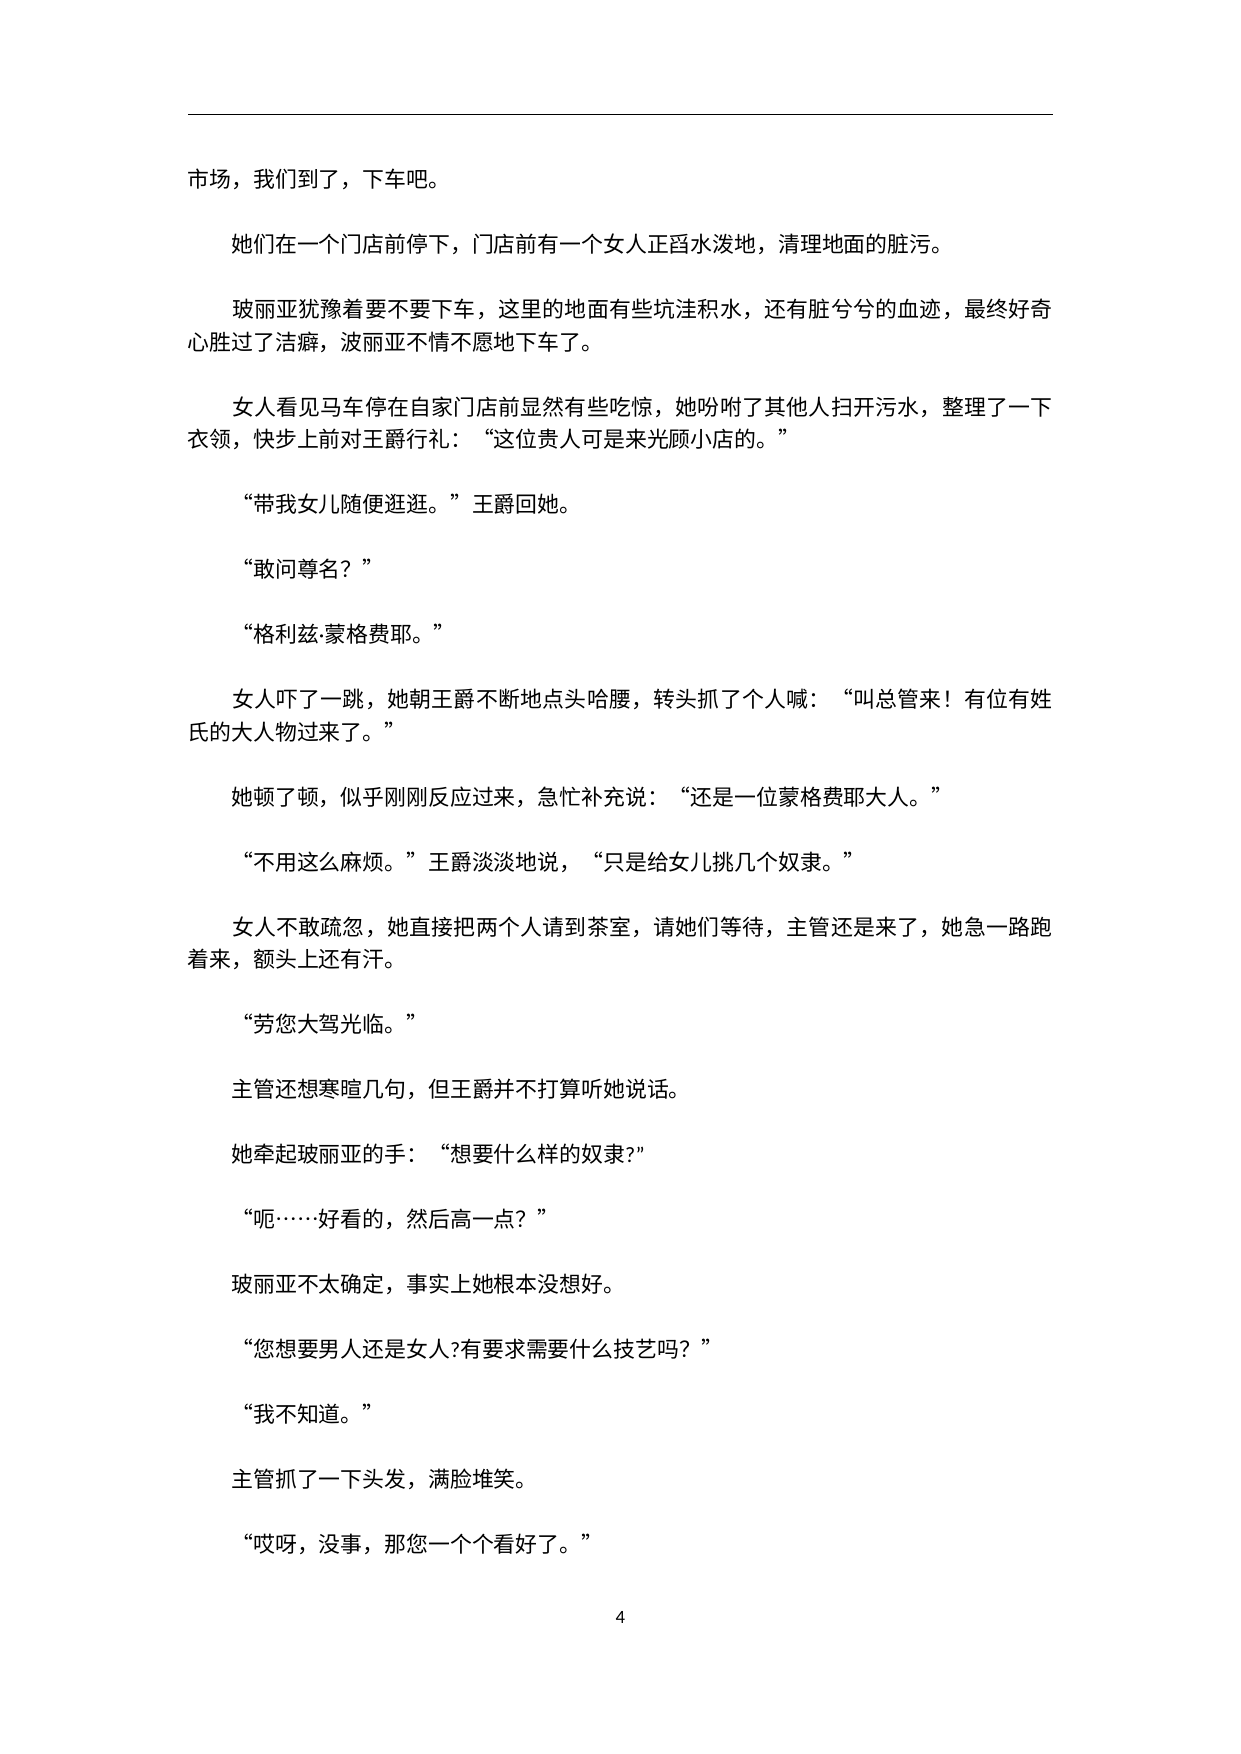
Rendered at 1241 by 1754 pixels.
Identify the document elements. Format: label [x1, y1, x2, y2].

text [187, 162, 1053, 1559]
